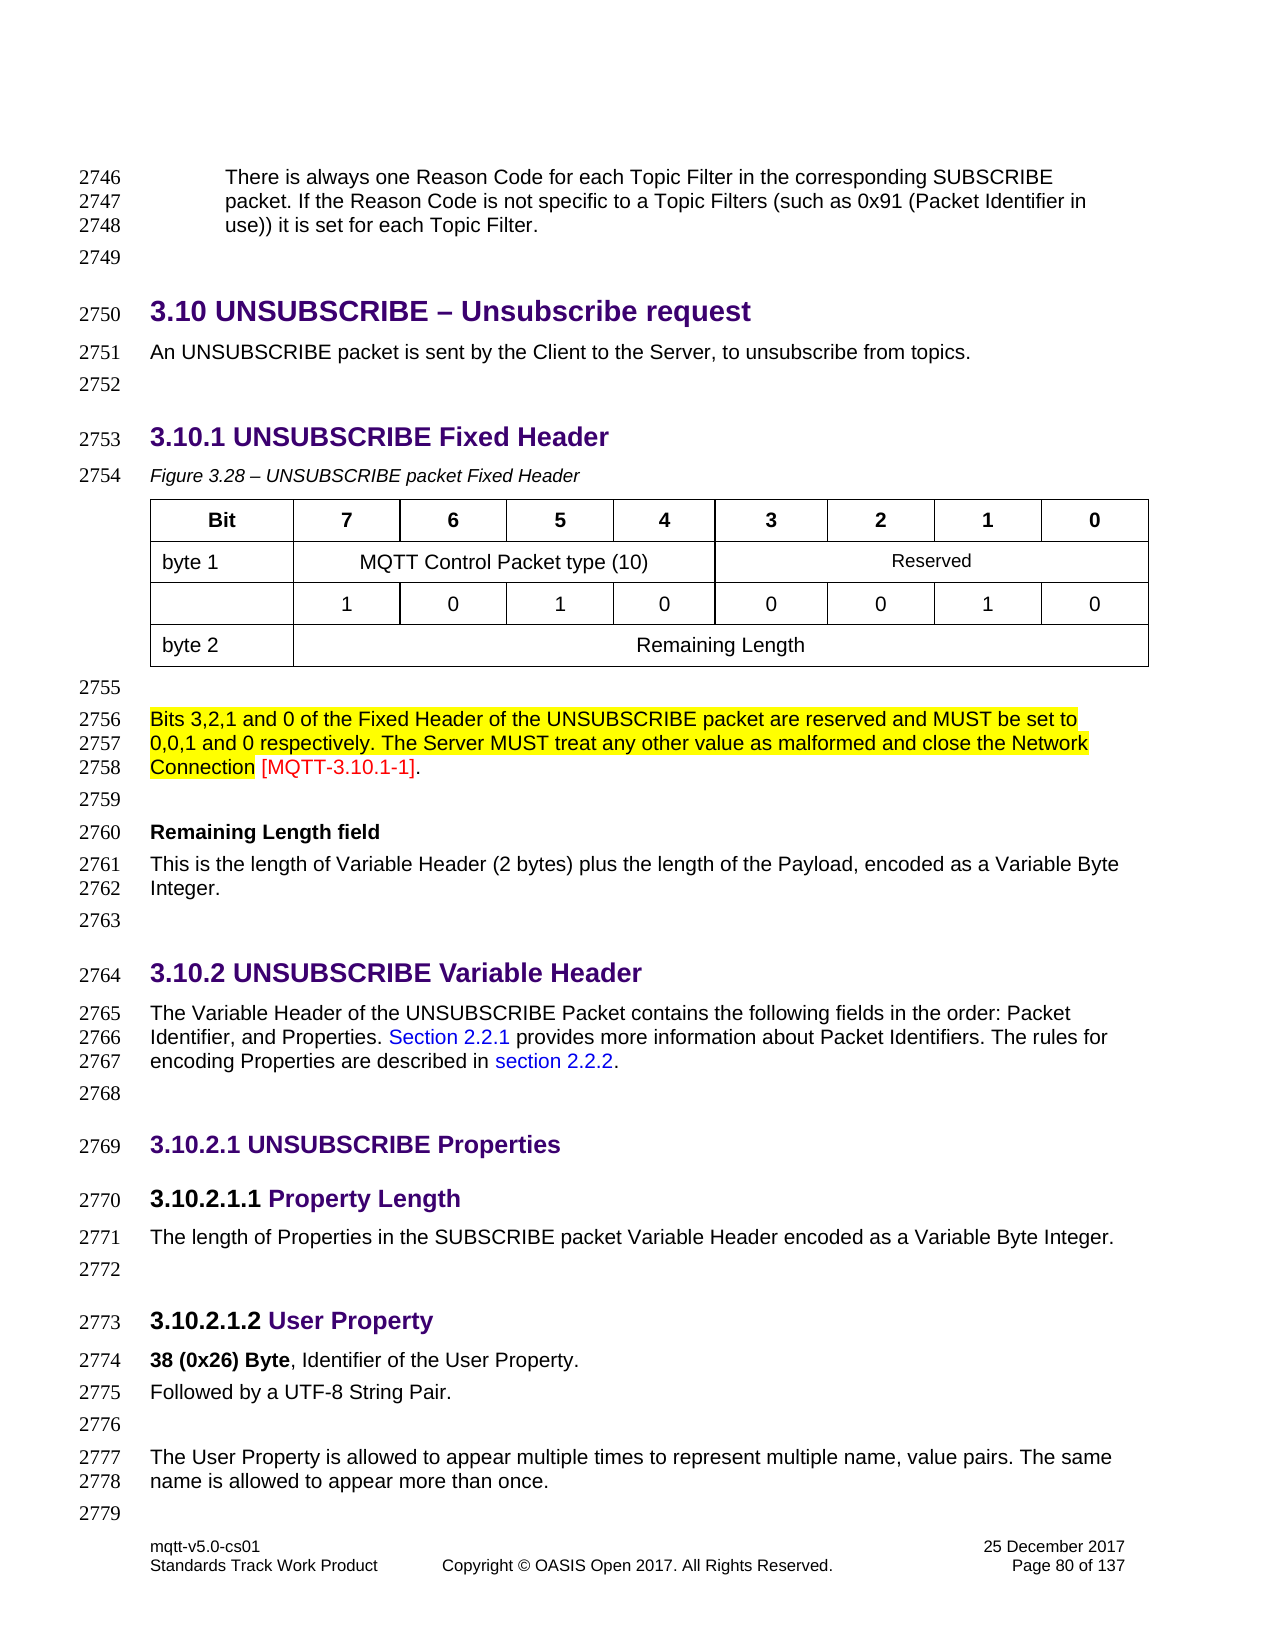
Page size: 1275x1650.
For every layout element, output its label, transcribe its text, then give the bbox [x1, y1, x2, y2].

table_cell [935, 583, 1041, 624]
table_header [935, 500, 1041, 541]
subtitle UNSUBSCRIBE Properties [150, 1130, 1125, 1159]
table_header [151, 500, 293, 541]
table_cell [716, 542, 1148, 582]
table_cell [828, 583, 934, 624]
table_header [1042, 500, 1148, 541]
subtitle Property Length [150, 1184, 1125, 1213]
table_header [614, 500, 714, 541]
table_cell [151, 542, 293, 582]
text An UNSUBSCRIBE packet is sent by the Client to the Server, to unsubscribe from topics. [150, 340, 1125, 364]
text The User Property is allowed to appear multiple times to represent multiple name, value pairs. The same name is allowed to appear more than once. [150, 1444, 1125, 1492]
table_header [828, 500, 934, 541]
subtitle UNSUBSCRIBE – Unsubscribe request [150, 294, 1125, 327]
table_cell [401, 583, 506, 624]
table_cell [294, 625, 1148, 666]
text Followed by a UTF-8 String Pair. [150, 1380, 1125, 1404]
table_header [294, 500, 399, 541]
text There is always one Reason Code for each Topic Filter in the corresponding SUBSCRIBE packet. If the Reason Code is not specific to a Topic Filters (such as 0x91 (Packet Identifier in use)) it is set for each Topic Filter. [225, 164, 1125, 236]
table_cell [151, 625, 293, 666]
text 38 (0x26) Byte, Identifier of the User Property. [150, 1348, 1125, 1372]
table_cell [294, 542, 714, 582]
subtitle User Property [150, 1306, 1125, 1335]
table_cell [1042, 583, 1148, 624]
subtitle UNSUBSCRIBE Variable Header [150, 957, 1125, 988]
text The Variable Header of the UNSUBSCRIBE Packet contains the following fields in the order: Packet Identifier, and Properties. Section 2.2.1 provides more information about Packet Identifiers. The rules for encoding Properties are described in section 2.2.2. [150, 1001, 1125, 1073]
text The length of Properties in the SUBSCRIBE packet Variable Header encoded as a Variable Byte Integer. [150, 1225, 1125, 1249]
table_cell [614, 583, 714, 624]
text This is the length of Variable Header (2 bytes) plus the length of the Payload, encoded as a Variable Byte Integer. [150, 852, 1125, 900]
text Remaining Length field [150, 820, 1125, 844]
text Bits 3,2,1 and 0 of the Fixed Header of the UNSUBSCRIBE packet are reserved and MUST be set to 0,0,1 and 0 respectively. The Server MUST treat any other value as malformed and close the Network Connection [MQTT-3.10.1-1]. [255, 707, 1125, 779]
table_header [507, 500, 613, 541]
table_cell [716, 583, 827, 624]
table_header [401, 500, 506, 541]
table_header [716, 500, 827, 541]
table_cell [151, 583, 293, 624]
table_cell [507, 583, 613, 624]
subtitle UNSUBSCRIBE Fixed Header [150, 421, 1125, 452]
text Figure 3.28 – UNSUBSCRIBE packet Fixed Header [150, 465, 1125, 486]
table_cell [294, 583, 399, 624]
